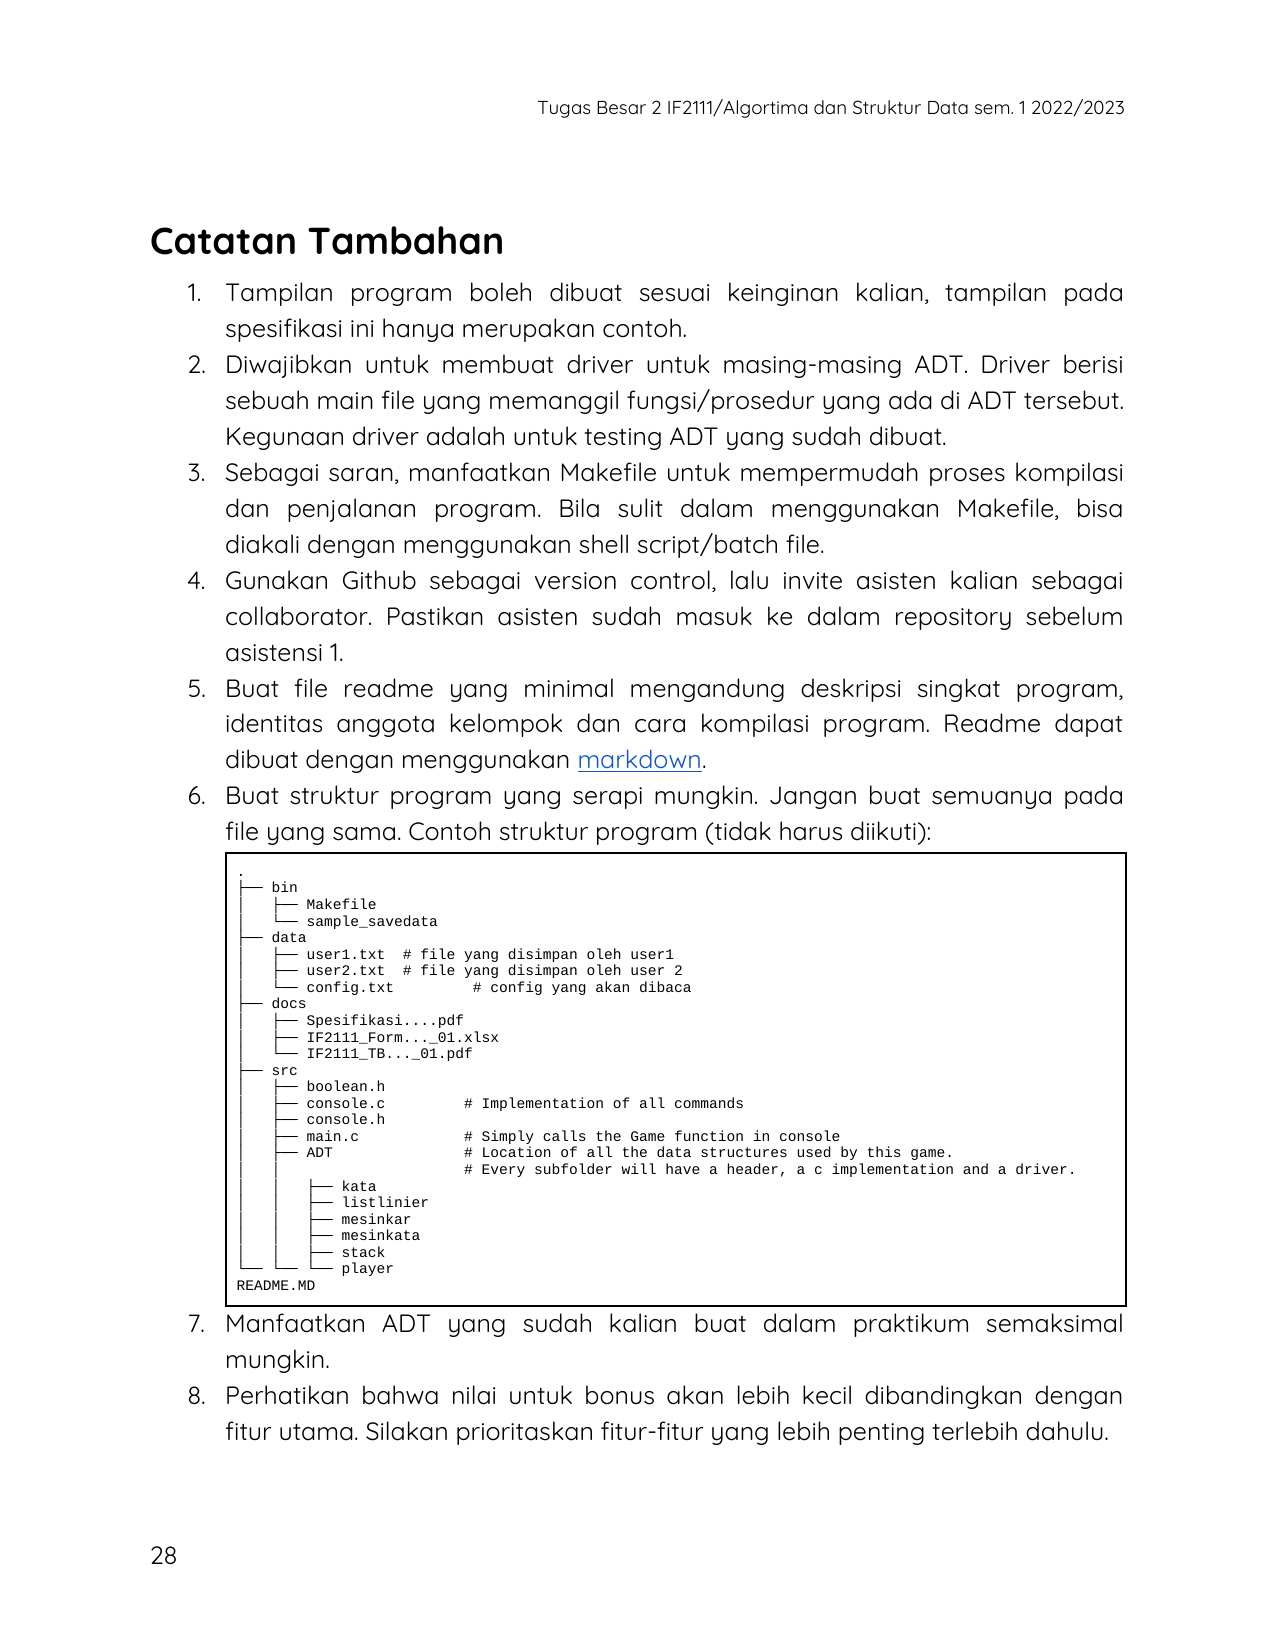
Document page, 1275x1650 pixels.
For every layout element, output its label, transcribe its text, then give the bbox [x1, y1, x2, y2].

list Buat file readme yang minimal mengandung deskripsi singkat program, identitas anggota kelompok dan cara kompilasi program. Readme dapat dibuat dengan menggunakan markdown. [187, 672, 1125, 775]
list Perhatikan bahwa nilai untuk bonus akan lebih kecil dibandingkan dengan fitur utama. Silakan prioritaskan fitur-fitur yang lebih penting terlebih dahulu. [187, 1379, 1125, 1446]
subtitle Catatan Tambahan [150, 217, 1125, 264]
list Manfaatkan ADT yang sudah kalian buat dalam praktikum semaksimal mungkin. [187, 1307, 1125, 1374]
list Diwajibkan untuk membuat driver untuk masing-masing ADT. Driver berisi sebuah main file yang memanggil fungsi/prosedur yang ada di ADT tersebut. Kegunaan driver adalah untuk testing ADT yang sudah dibuat. [187, 348, 1125, 452]
table_header . ├── bin │ ├── Makefile │ └── sample_savedata ├── data │ ├── user1.txt # file yang disimpan oleh user1 │ ├── user2.txt # file yang disimpan oleh user 2 │ └── config.txt # config yang akan dibaca ├── docs │ ├── Spesifikasi....pdf │ ├── IF2111_Form..._01.xlsx │ └── IF2111_TB..._01.pdf ├── src │ ├── boolean.h │ ├── console.c # Implementation of all commands │ ├── console.h │ ├── main.c # Simply calls the Game function in console │ ├── ADT # Location of all the data structures used by this game. │ │ # Every subfolder will have a header, a c implementation and a driver. │ │ ├── kata │ │ ├── listlinier │ │ ├── mesinkar │ │ ├── mesinkata │ │ ├── stack └── └── └── player README.MD [227, 854, 1125, 1305]
list Sebagai saran, manfaatkan Makefile untuk mempermudah proses kompilasi dan penjalanan program. Bila sulit dalam menggunakan Makefile, bisa diakali dengan menggunakan shell script/batch file. [187, 456, 1125, 559]
list Buat struktur program yang serapi mungkin. Jangan buat semuanya pada file yang sama. Contoh struktur program (tidak harus diikuti): [187, 780, 1125, 847]
list Tampilan program boleh dibuat sesuai keinginan kalian, tampilan pada spesifikasi ini hanya merupakan contoh. [187, 277, 1125, 344]
list Gunakan Github sebagai version control, lalu invite asisten kalian sebagai collaborator. Pastikan asisten sudah masuk ke dalam repository sebelum asistensi 1. [187, 564, 1125, 667]
